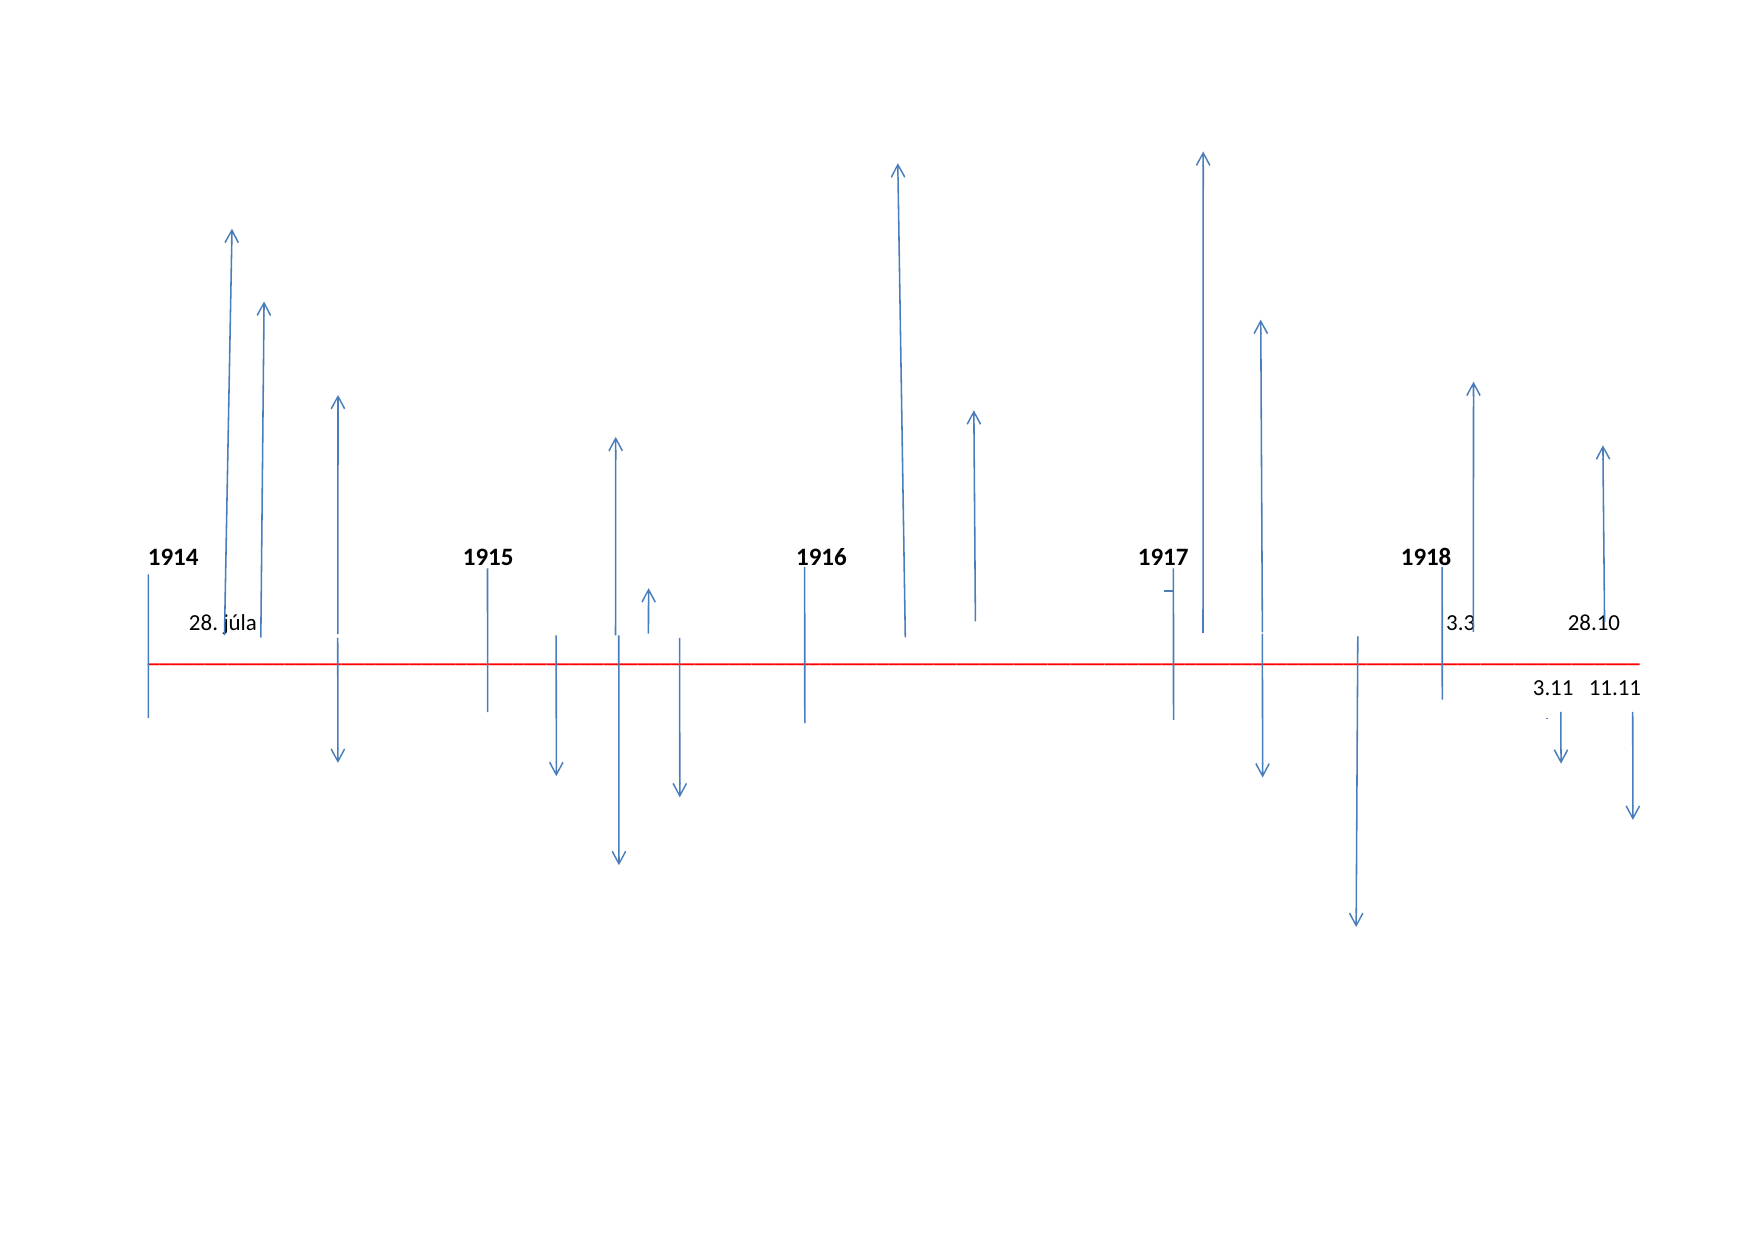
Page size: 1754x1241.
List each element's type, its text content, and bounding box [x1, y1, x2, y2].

text 1914 1915 1916 1917 1918 28. júla 3.3 28.10 ___________________________________________________________________________________________________________________________________ 3.11 11.11 [1263, 541, 1654, 765]
text 1914 1915 1916 1917 1918 28. júla 3.3 28.10 ___________________________________________________________________________________________________________________________________ 3.11 11.11 [617, 541, 1261, 765]
text 1914 1915 1916 1917 1918 28. júla 3.3 28.10 ___________________________________________________________________________________________________________________________________ 3.11 11.11 [148, 541, 618, 765]
